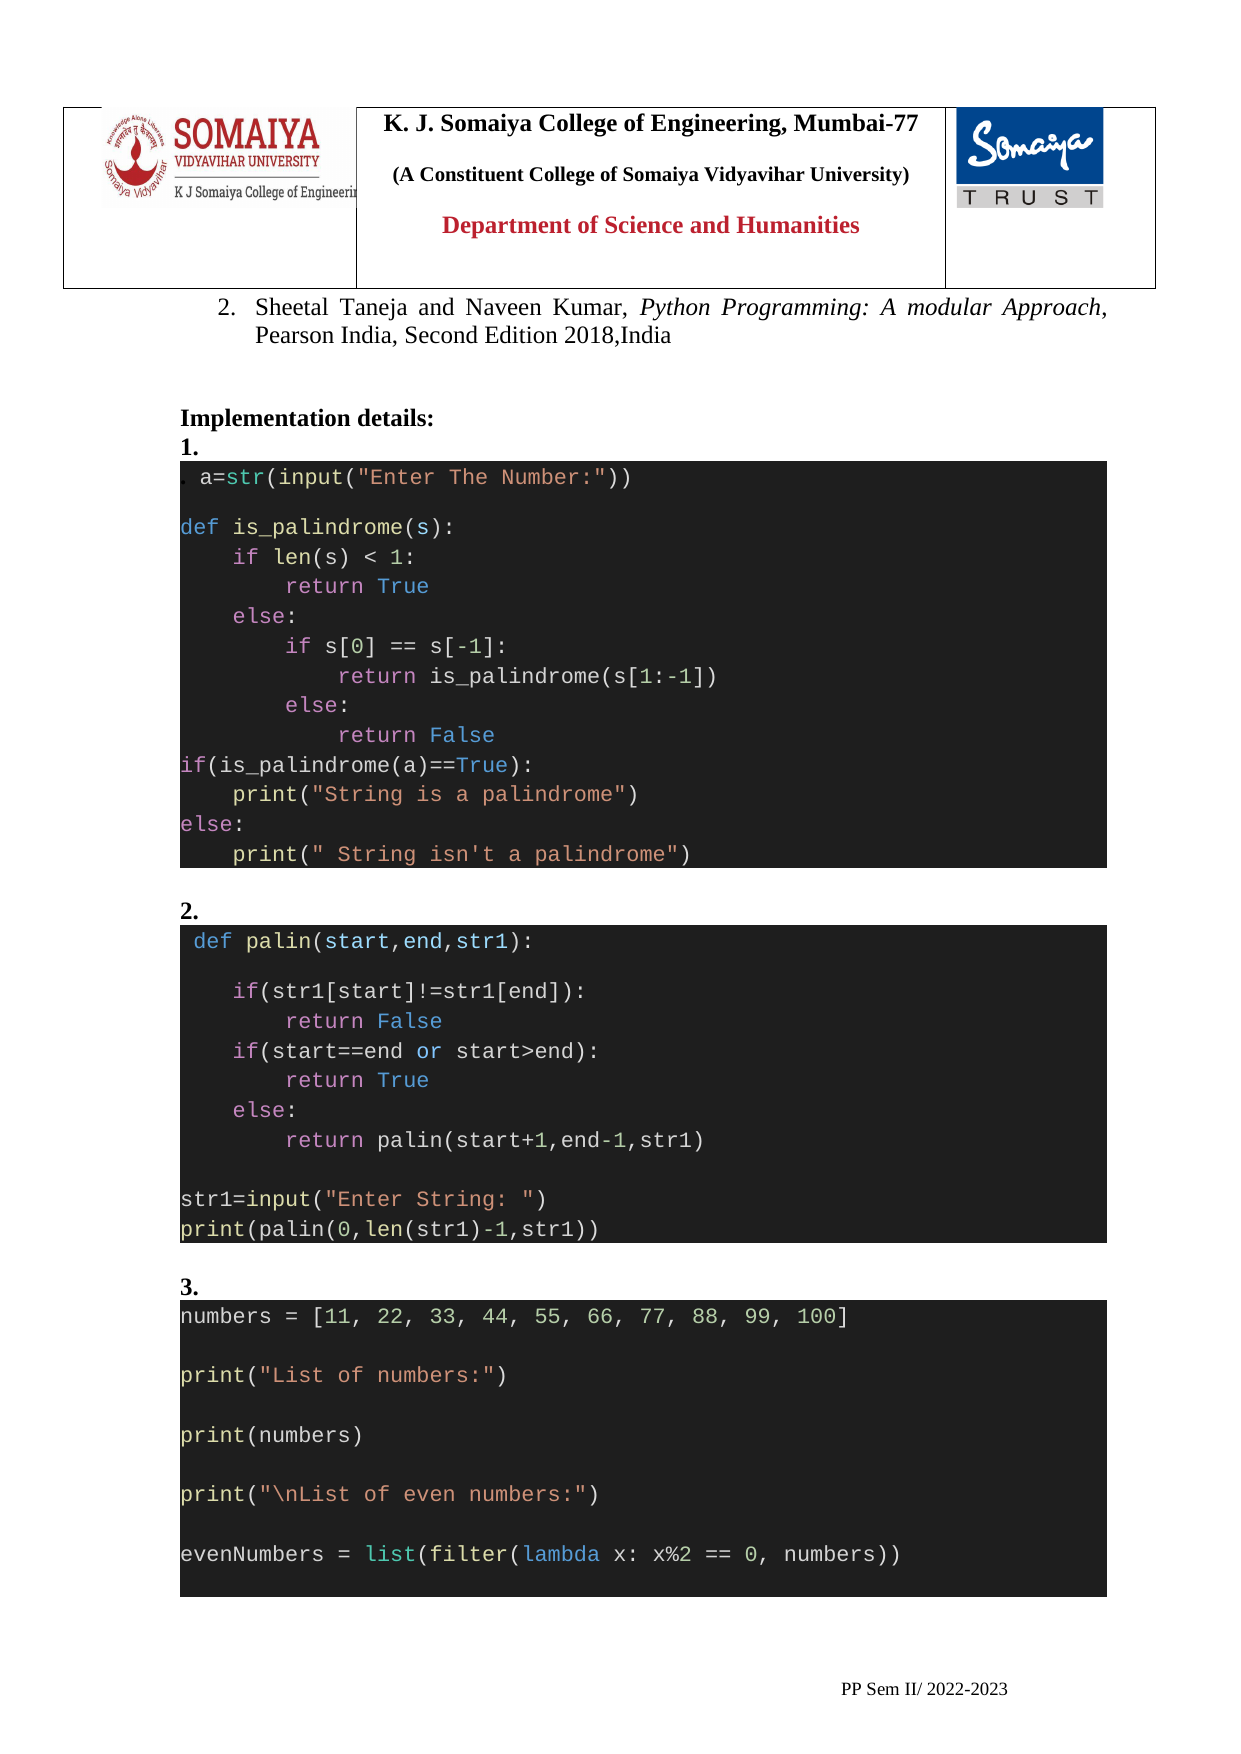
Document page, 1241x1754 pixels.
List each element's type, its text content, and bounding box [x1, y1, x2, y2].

text def palin(start,end,str1): [180, 925, 1107, 955]
text return False [180, 1005, 1107, 1035]
text else: [180, 1094, 1107, 1124]
text print("List of numbers:") [180, 1360, 1107, 1389]
text print("\nList of even numbers:") [180, 1478, 1107, 1508]
text 1. [180, 432, 1107, 461]
picture [101, 107, 357, 208]
text return False [180, 719, 1107, 749]
text return is_palindrome(s[1:-1]) [180, 660, 1107, 689]
text print(" String isn't a palindrome") [180, 838, 1107, 868]
text print(palin(0,len(str1)-1,str1)) [180, 1213, 1107, 1243]
text if len(s) < 1: [180, 541, 1107, 571]
text 2. [180, 896, 1107, 925]
text if(str1[start]!=str1[end]): [180, 976, 1107, 1005]
text else: [180, 689, 1107, 719]
text else: [180, 808, 1107, 838]
text numbers = [11, 22, 33, 44, 55, 66, 77, 88, 99, 100] [180, 1300, 1107, 1330]
text evenNumbers = list(filter(lambda x: x%2 == 0, numbers)) [180, 1538, 1107, 1568]
text if(start==end or start>end): [180, 1035, 1107, 1065]
text return palin(start+1,end-1,str1) [180, 1124, 1107, 1154]
text if(is_palindrome(a)==True): [180, 749, 1107, 779]
text 3. [180, 1272, 1107, 1300]
picture [956, 107, 1104, 208]
text Implementation details: [180, 403, 1107, 432]
text return True [180, 571, 1107, 601]
text print(numbers) [180, 1419, 1107, 1449]
text print("String is a palindrome") [180, 779, 1107, 808]
text . a=str(input("Enter The Number:")) [180, 461, 1107, 491]
list Sheetal Taneja and Naveen Kumar, Python Programming: A modular Approach, Pearson India, Second Edition 2018,India [217, 292, 1107, 349]
text return True [180, 1065, 1107, 1094]
text def is_palindrome(s): [180, 511, 1107, 541]
text if s[0] == s[-1]: [180, 630, 1107, 660]
text str1=input("Enter String: ") [180, 1183, 1107, 1213]
text else: [180, 601, 1107, 630]
